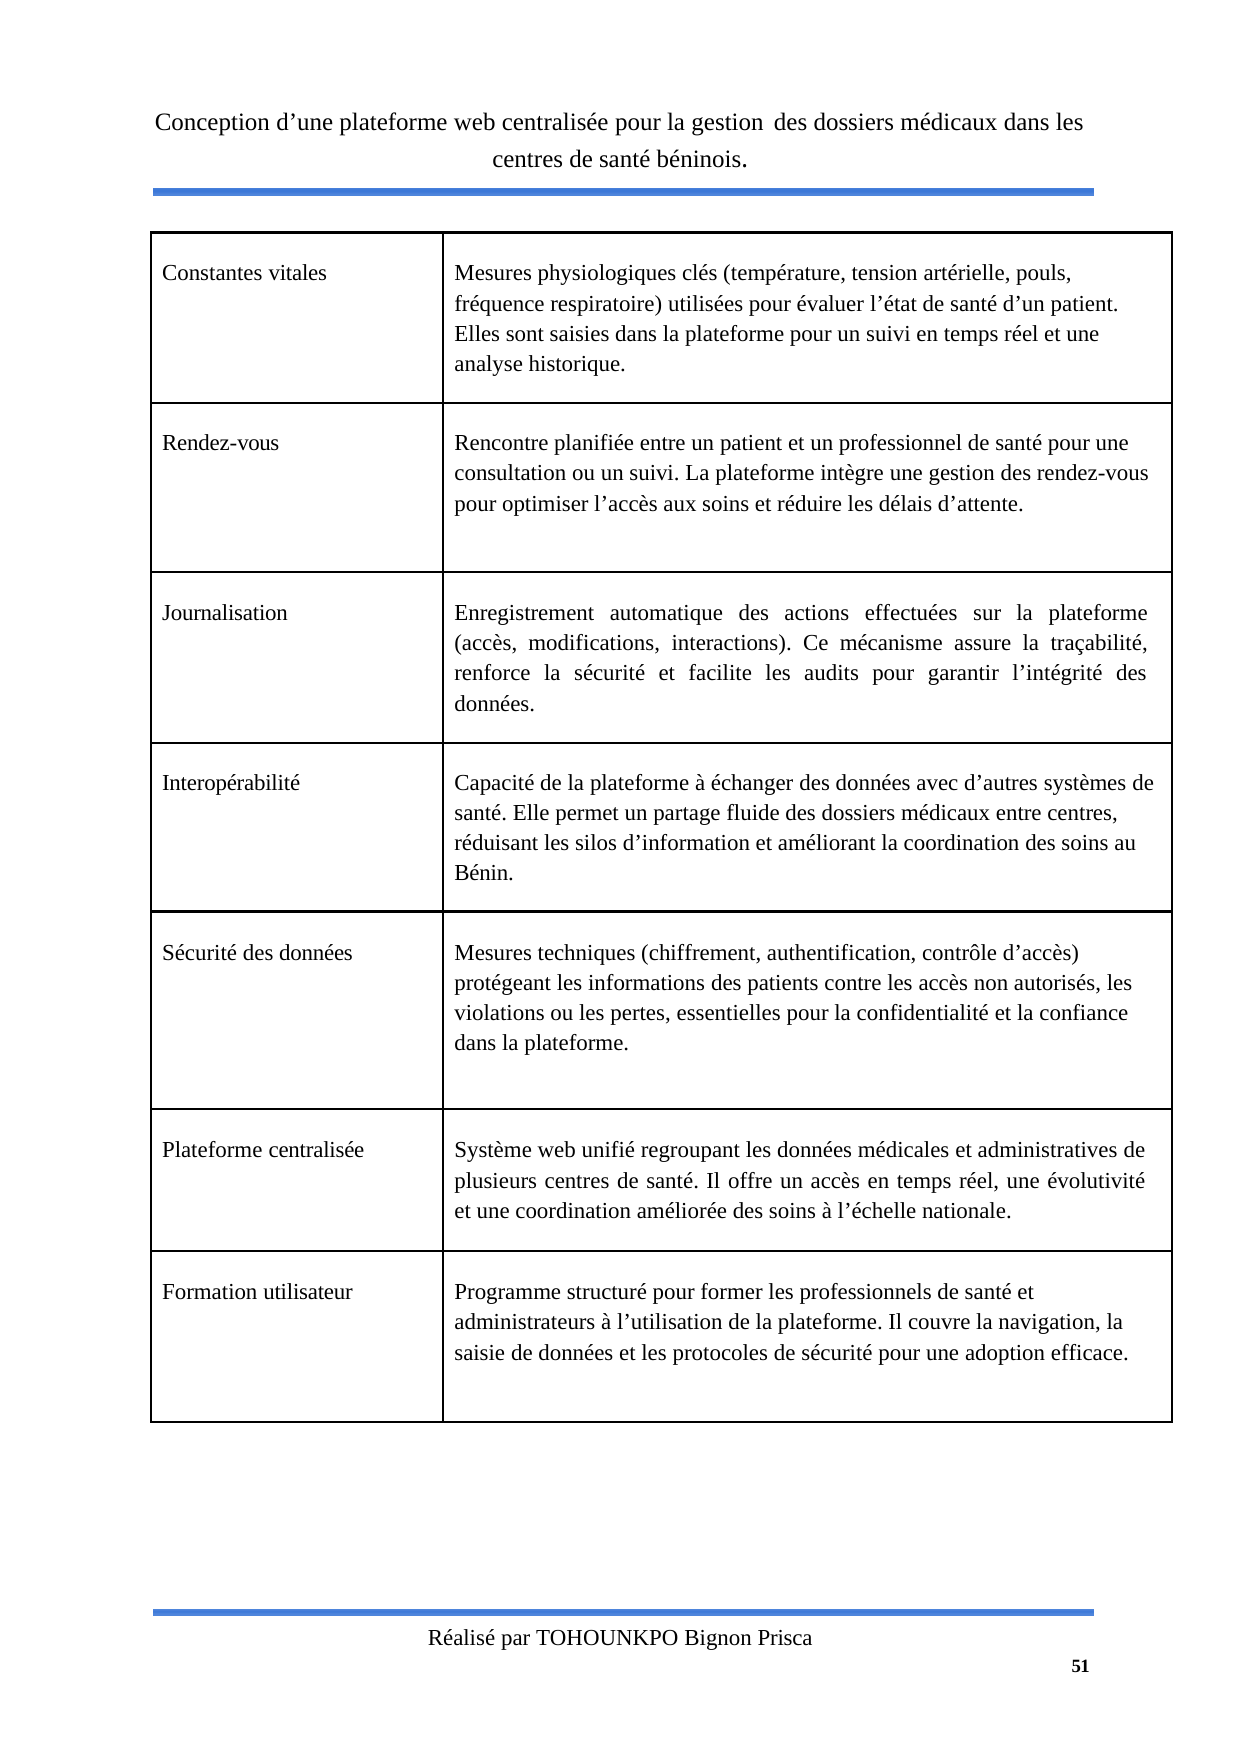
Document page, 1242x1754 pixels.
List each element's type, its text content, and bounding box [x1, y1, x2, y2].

table_cell Rendez-vous [152, 404, 442, 571]
table_cell Programme structuré pour former les professionnels de santé et administrateurs à l’utilisation de la plateforme. Il couvre la navigation, la saisie de données et les protocoles de sécurité pour une adoption efficace. [444, 1252, 1171, 1421]
table_cell Mesures techniques (chiffrement, authentification, contrôle d’accès) protégeant les informations des patients contre les accès non autorisés, les violations ou les pertes, essentielles pour la confidentialité et la confiance dans la plateforme. [444, 913, 1171, 1108]
table_cell Capacité de la plateforme à échanger des données avec d’autres systèmes de santé. Elle permet un partage fluide des dossiers médicaux entre centres, réduisant les silos d’information et améliorant la coordination des soins au Bénin. [444, 744, 1171, 910]
picture [153, 1609, 1094, 1616]
table_cell Système web unifié regroupant les données médicales et administratives de plusieurs centres de santé. Il offre un accès en temps réel, une évolutivité et une coordination améliorée des soins à l’échelle nationale. [444, 1110, 1171, 1250]
table_cell Sécurité des données [152, 913, 442, 1108]
table_cell Plateforme centralisée [152, 1110, 442, 1250]
table_cell Interopérabilité [152, 744, 442, 910]
table_header Mesures physiologiques clés (température, tension artérielle, pouls, fréquence respiratoire) utilisées pour évaluer l’état de santé d’un patient. Elles sont saisies dans la plateforme pour un suivi en temps réel et une analyse historique. [444, 234, 1171, 402]
picture [153, 188, 1094, 196]
table_cell Enregistrement automatique des actions effectuées sur la plateforme (accès, modifications, interactions). Ce mécanisme assure la traçabilité, renforce la sécurité et facilite les audits pour garantir l’intégrité des données. [444, 573, 1171, 742]
table_cell Rencontre planifiée entre un patient et un professionnel de santé pour une consultation ou un suivi. La plateforme intègre une gestion des rendez-vous pour optimiser l’accès aux soins et réduire les délais d’attente. [444, 404, 1171, 571]
table_cell Journalisation [152, 573, 442, 742]
table_cell Formation utilisateur [152, 1252, 442, 1421]
table_header Constantes vitales [152, 234, 442, 402]
